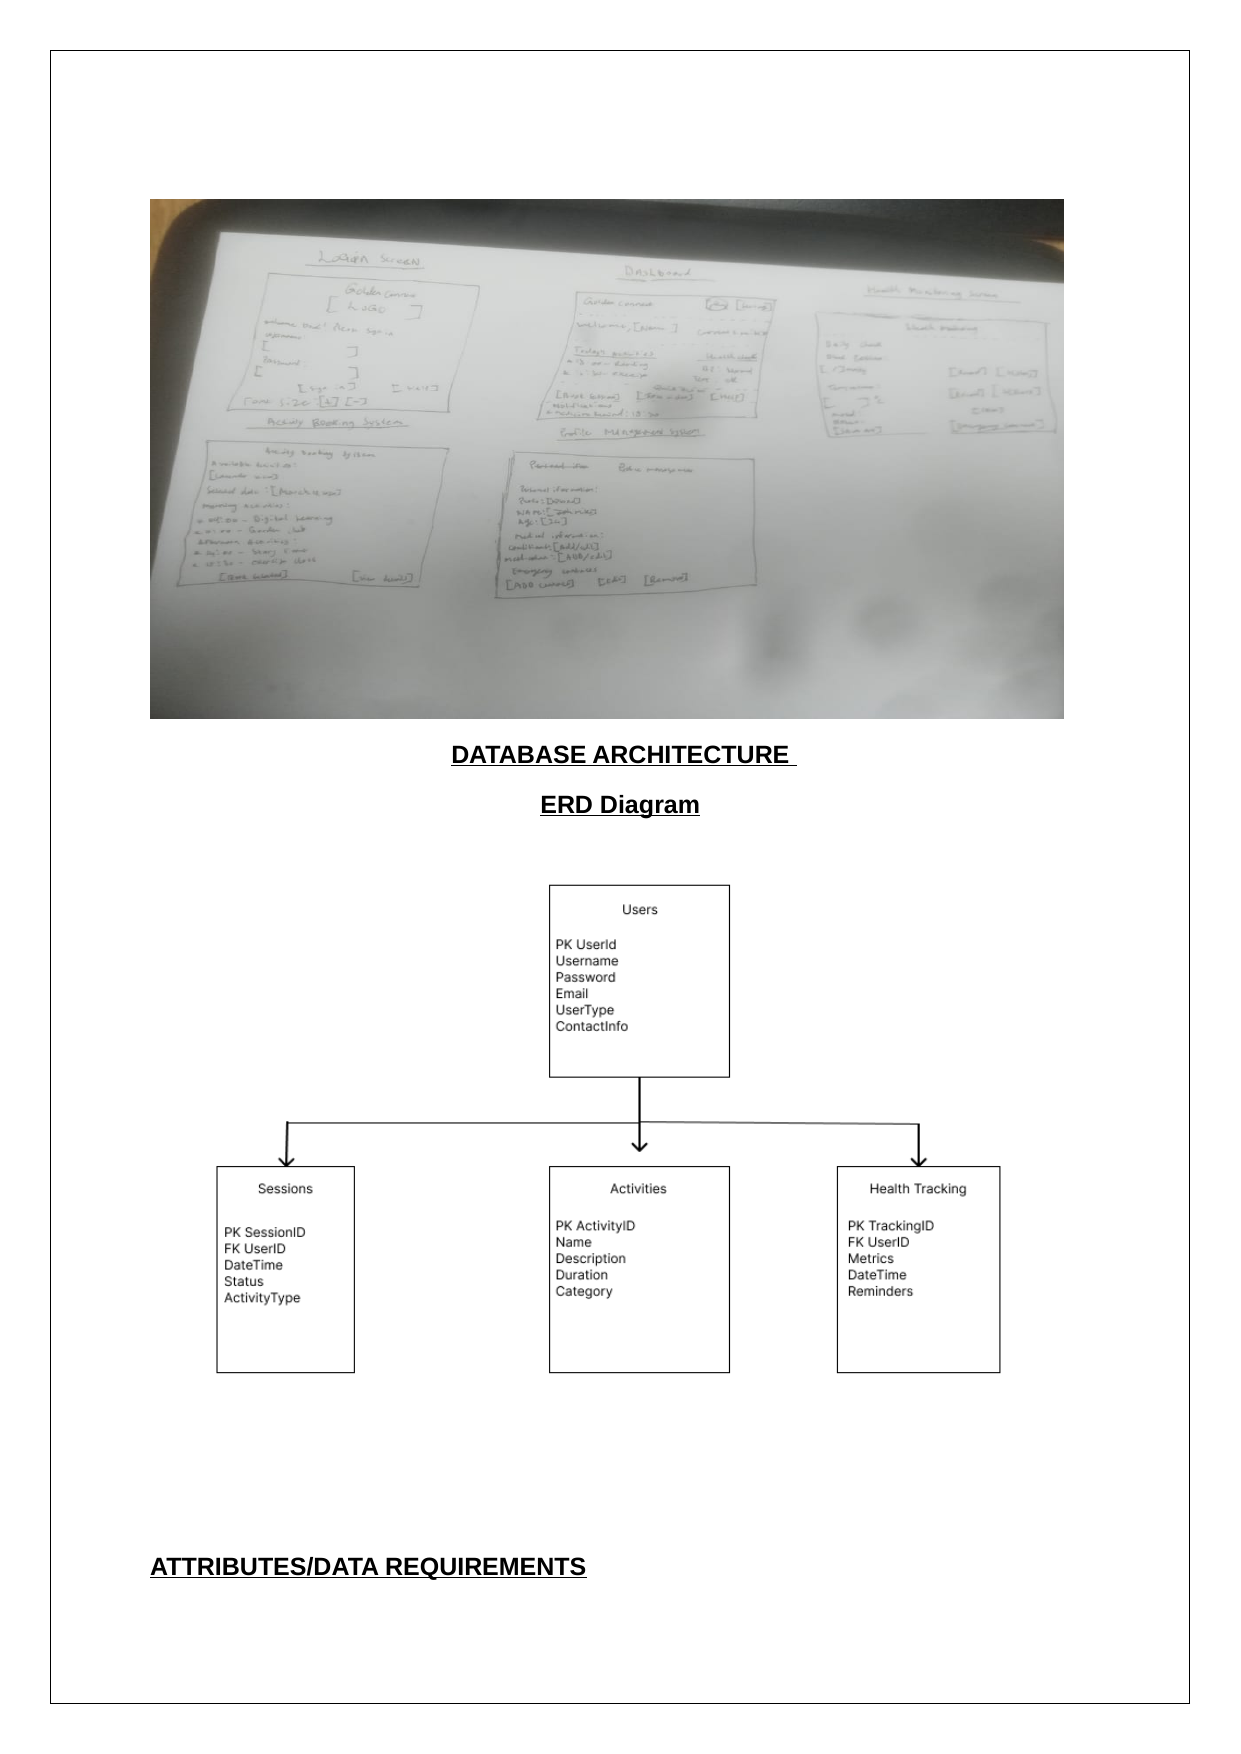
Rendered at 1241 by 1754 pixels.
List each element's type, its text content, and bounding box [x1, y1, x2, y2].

picture [150, 199, 1064, 719]
text ATTRIBUTES/DATA REQUIREMENTS [150, 1552, 1090, 1581]
text ERD Diagram [150, 790, 1090, 818]
text DATABASE ARCHITECTURE [150, 740, 1090, 769]
picture [150, 839, 1091, 1431]
